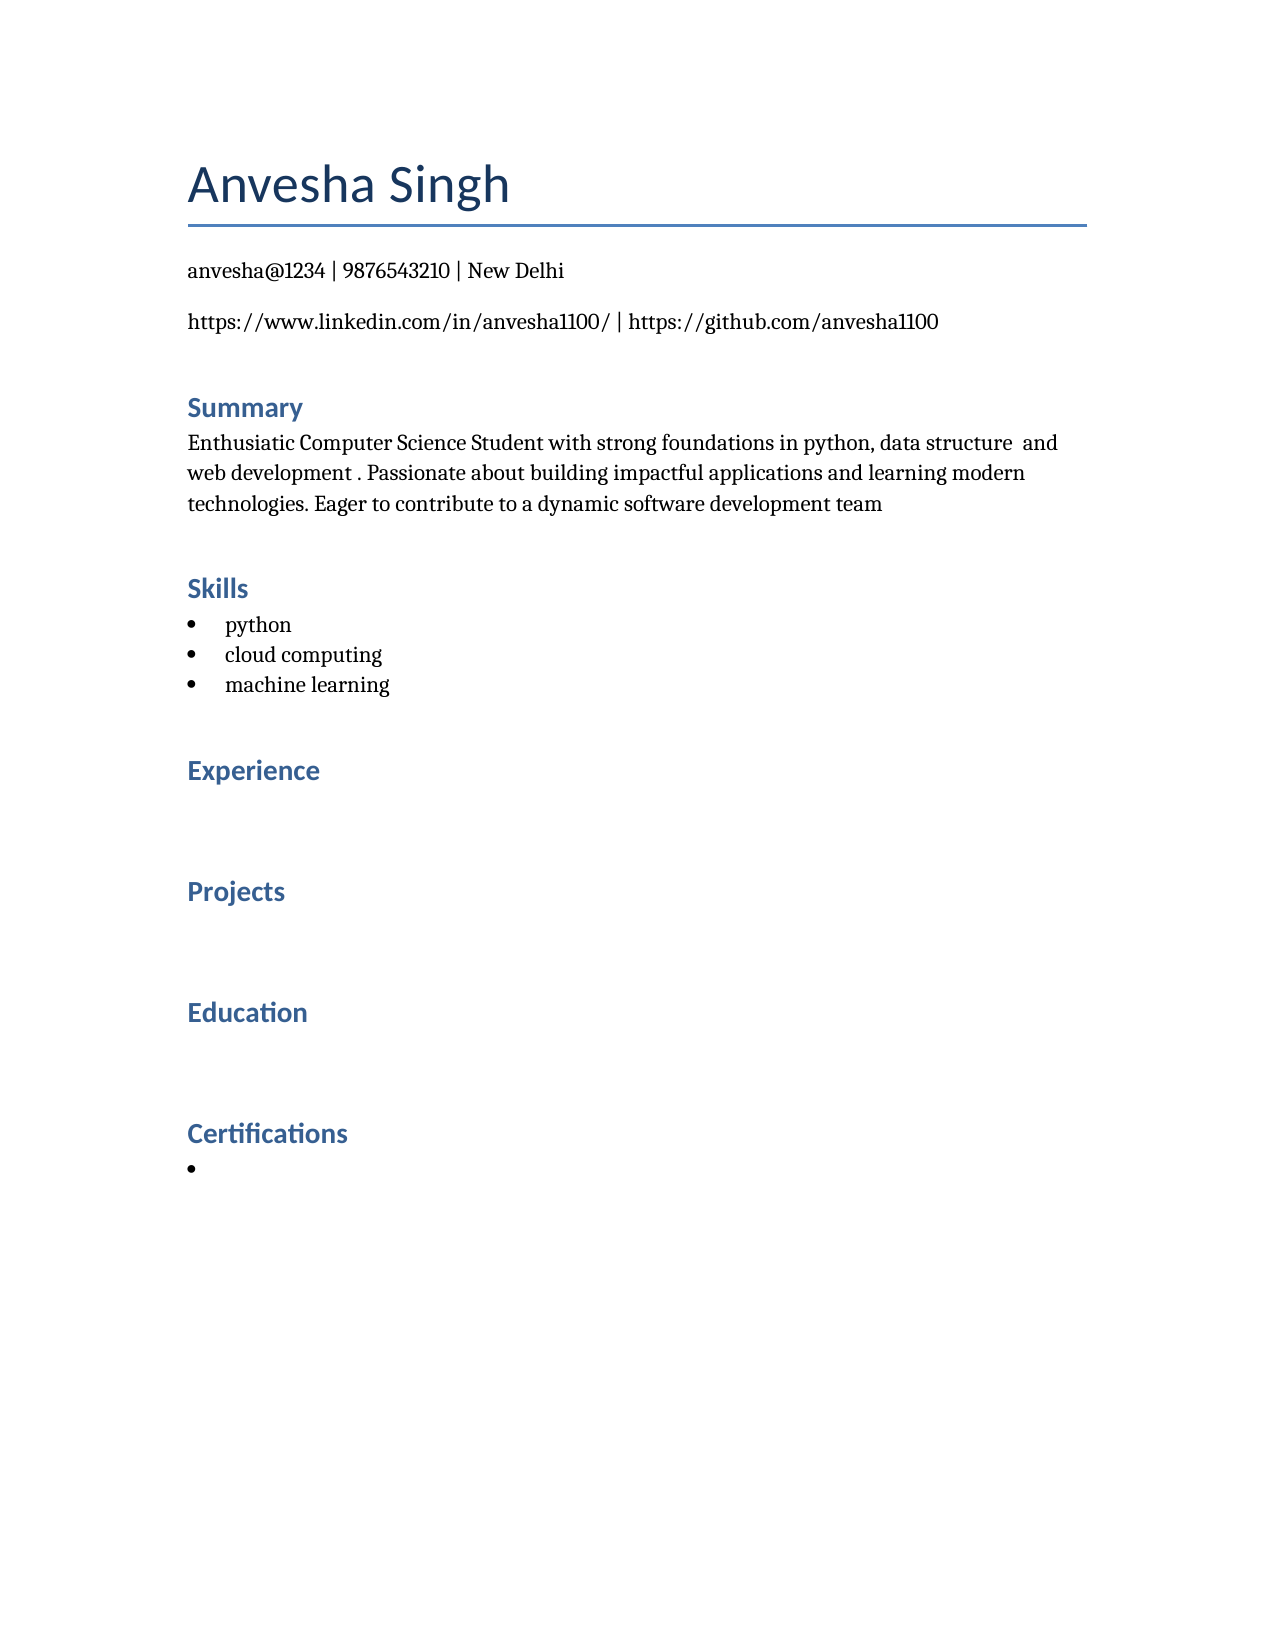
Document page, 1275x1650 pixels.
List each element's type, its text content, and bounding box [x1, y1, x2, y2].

subtitle Projects [187, 873, 1087, 909]
list cloud computing [187, 642, 1087, 668]
text anvesha@1234 | 9876543210 | New Delhi [187, 258, 1087, 284]
subtitle Experience [187, 752, 1087, 788]
subtitle Summary [187, 389, 1087, 425]
title Anvesha Singh [187, 150, 1087, 227]
subtitle Skills [187, 571, 1087, 606]
list python [187, 612, 1087, 638]
list machine learning [187, 672, 1087, 698]
subtitle Certifications [187, 1116, 1087, 1151]
subtitle Education [187, 994, 1087, 1030]
text Enthusiatic Computer Science Student with strong foundations in python, data structure and web development . Passionate about building impactful applications and learning modern technologies. Eager to contribute to a dynamic software development team [187, 430, 1087, 517]
text https://www.linkedin.com/in/anvesha1100/ | https://github.com/anvesha1100 [187, 309, 1087, 335]
